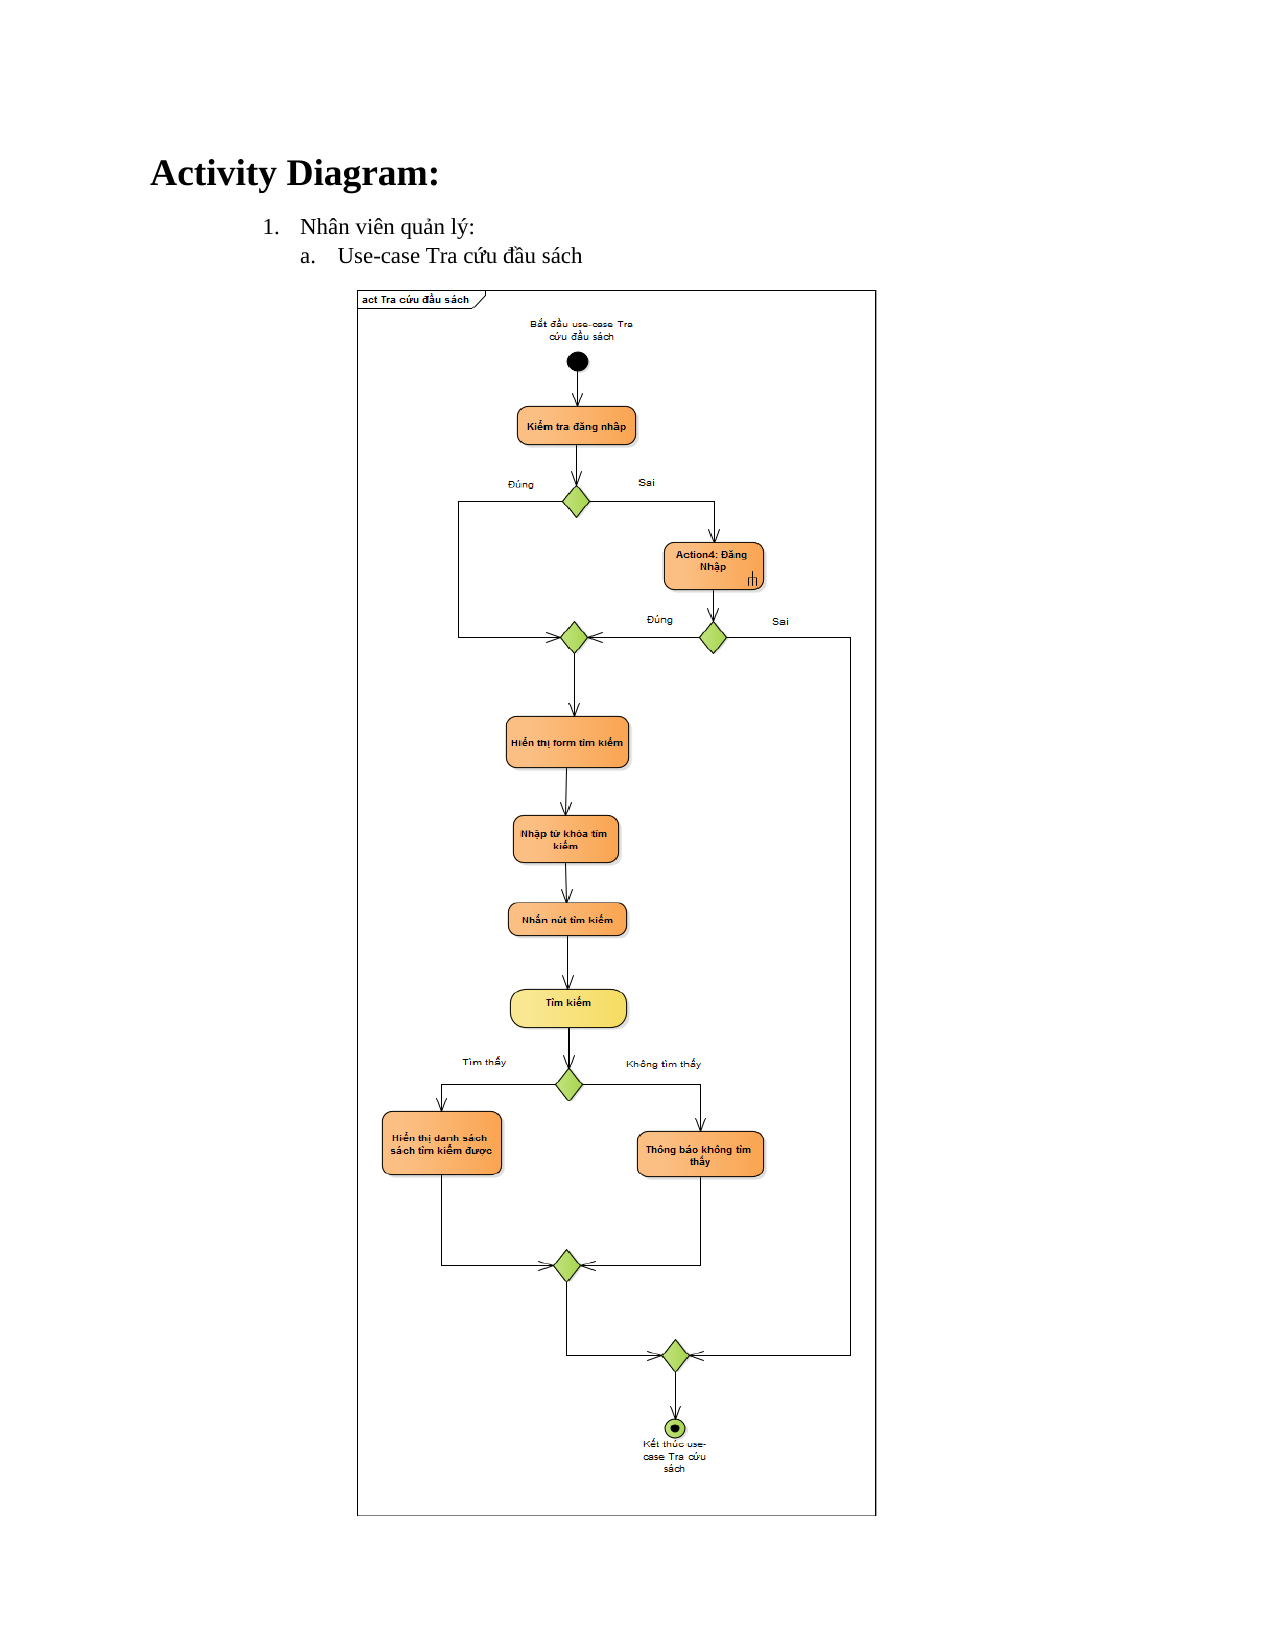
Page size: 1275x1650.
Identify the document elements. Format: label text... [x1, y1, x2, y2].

list Use-case Tra cứu đầu sách [300, 242, 1125, 268]
list Nhân viên quản lý: [262, 213, 1125, 239]
text Activity Diagram: [150, 150, 1125, 193]
picture [356, 289, 877, 1516]
